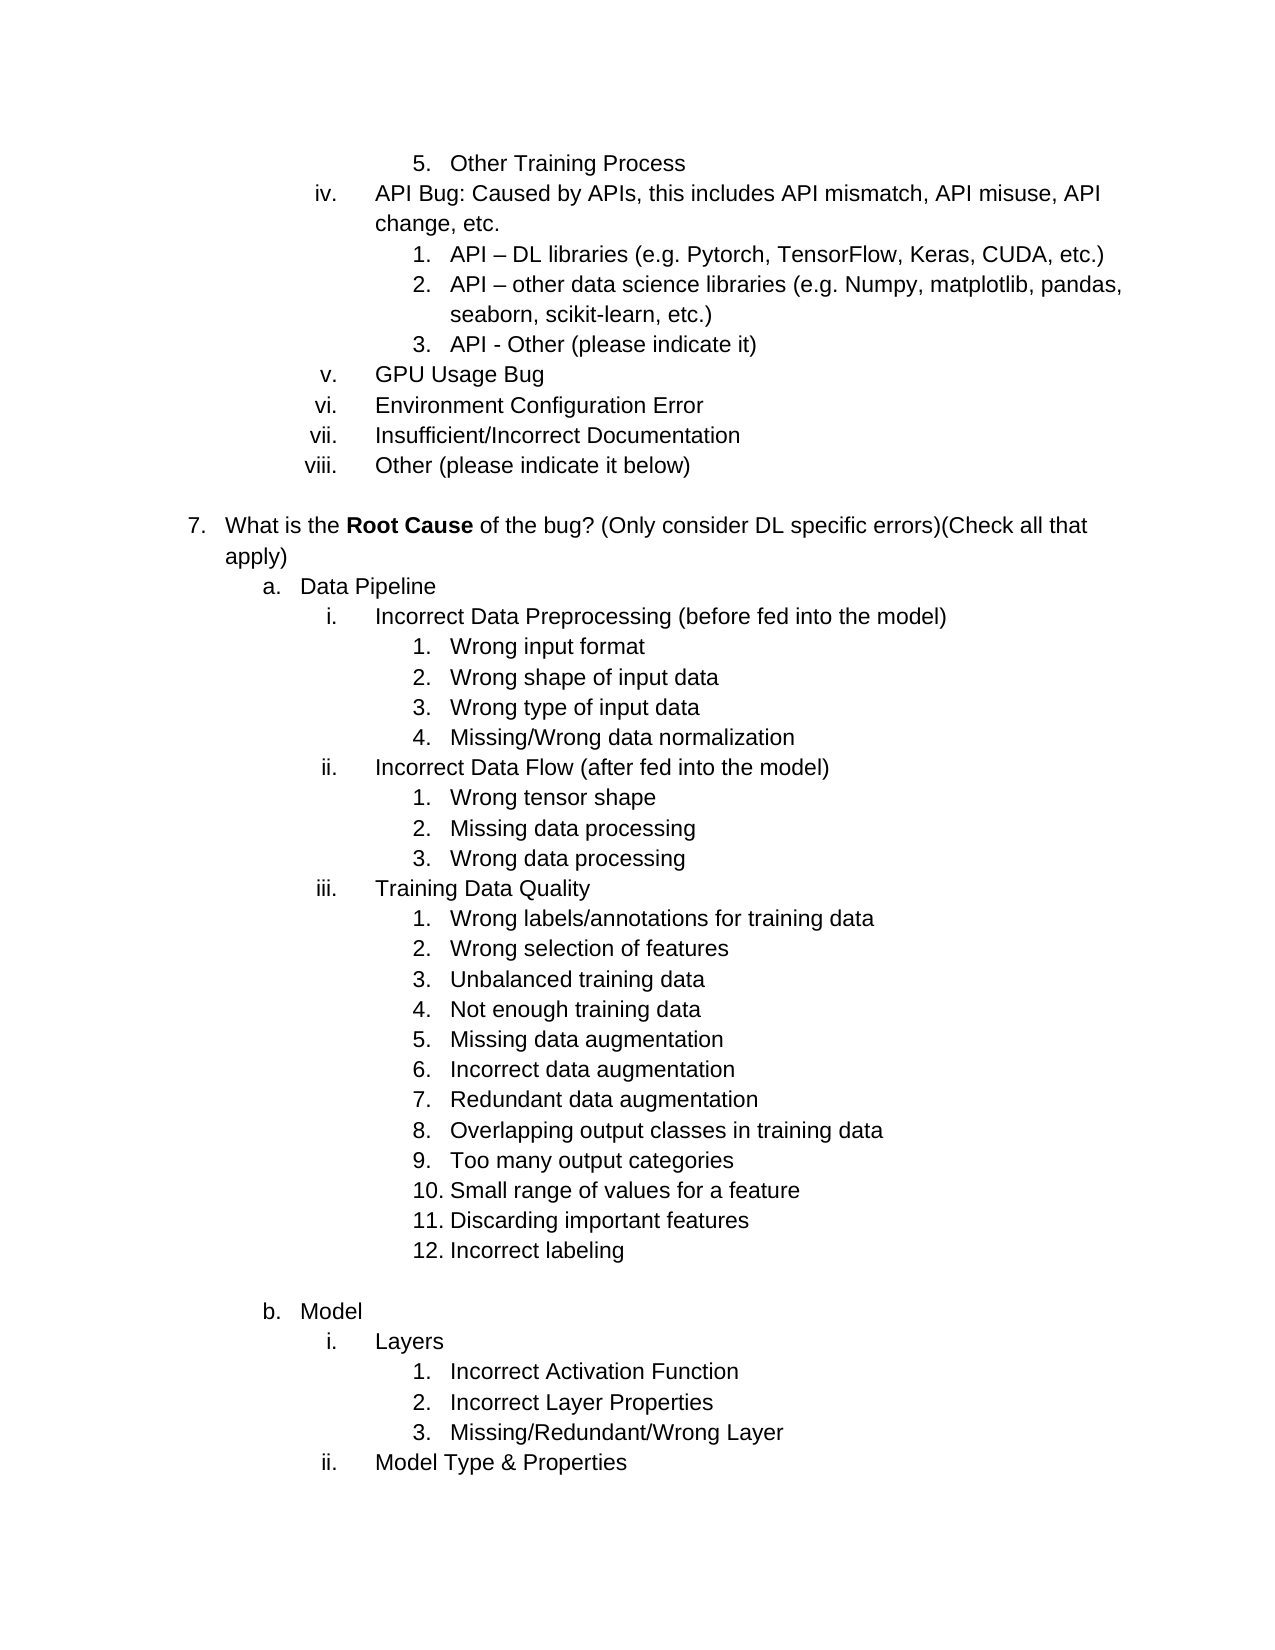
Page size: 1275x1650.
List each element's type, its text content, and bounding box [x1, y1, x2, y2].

list Small range of values for a feature [412, 1177, 1125, 1203]
list Wrong tensor shape [412, 784, 1125, 811]
list API - Other (please indicate it) [412, 331, 1125, 358]
list Incorrect Data Preprocessing (before fed into the model) [337, 603, 1125, 629]
list Model Type & Properties [337, 1449, 1125, 1475]
list Wrong shape of input data [412, 663, 1125, 690]
list Overlapping output classes in training data [412, 1117, 1125, 1143]
list Wrong data processing [412, 845, 1125, 871]
list Model [262, 1298, 1125, 1324]
list Wrong labels/annotations for training data [412, 905, 1125, 932]
list Incorrect Activation Function [412, 1358, 1125, 1385]
list Unbalanced training data [412, 966, 1125, 992]
list Discarding important features [412, 1207, 1125, 1234]
list Missing data augmentation [412, 1026, 1125, 1052]
list Missing/Wrong data normalization [412, 724, 1125, 750]
list Incorrect labeling [412, 1237, 1125, 1264]
list Incorrect Data Flow (after fed into the model) [337, 754, 1125, 781]
list API – DL libraries (e.g. Pytorch, TensorFlow, Keras, CUDA, etc.) [412, 241, 1125, 267]
list Layers [337, 1328, 1125, 1354]
list Missing/Redundant/Wrong Layer [412, 1419, 1125, 1445]
list Incorrect Layer Properties [412, 1388, 1125, 1415]
list API – other data science libraries (e.g. Numpy, matplotlib, pandas, seaborn, scikit-learn, etc.) [412, 271, 1125, 327]
list Training Data Quality [337, 875, 1125, 901]
list Redundant data augmentation [412, 1086, 1125, 1113]
list Wrong selection of features [412, 935, 1125, 962]
list Environment Configuration Error [337, 392, 1125, 418]
list Insufficient/Incorrect Documentation [337, 422, 1125, 448]
list Incorrect data augmentation [412, 1056, 1125, 1083]
list Data Pipeline [262, 573, 1125, 599]
list Other (please indicate it below) [337, 452, 1125, 478]
list Missing data processing [412, 814, 1125, 841]
list GPU Usage Bug [337, 361, 1125, 388]
list Wrong type of input data [412, 694, 1125, 720]
list Too many output categories [412, 1147, 1125, 1173]
list API Bug: Caused by APIs, this includes API mismatch, API misuse, API change, etc. [337, 180, 1125, 237]
list Wrong input format [412, 633, 1125, 660]
list What is the Root Cause of the bug? (Only consider DL specific errors)(Check all that apply) [187, 512, 1125, 569]
list Not enough training data [412, 996, 1125, 1022]
list Other Training Process [412, 150, 1125, 176]
